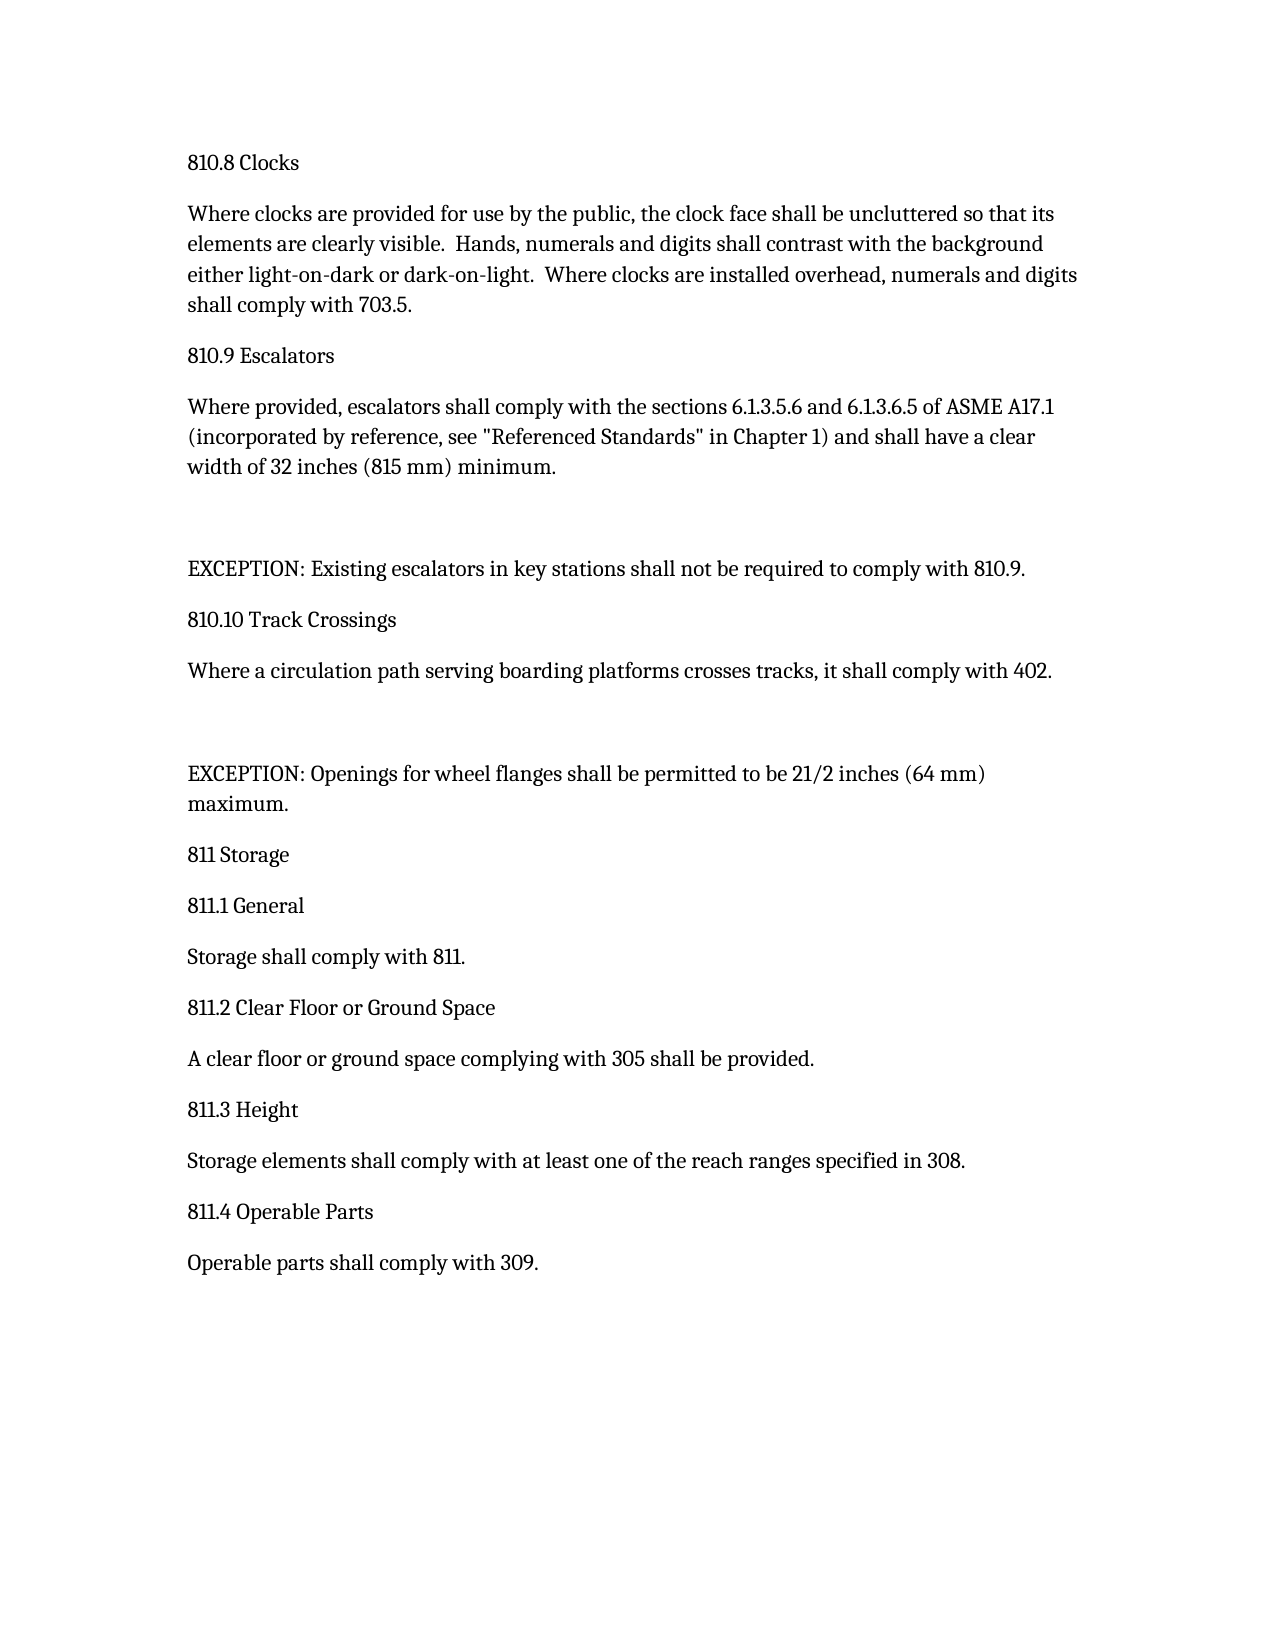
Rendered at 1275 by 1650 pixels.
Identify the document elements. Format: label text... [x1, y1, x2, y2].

text 811.1 General [187, 893, 1087, 919]
text 810.9 Escalators [187, 343, 1087, 369]
text Storage shall comply with 811. [187, 944, 1087, 970]
text 810.10 Track Crossings [187, 607, 1087, 634]
text 811 Storage [187, 842, 1087, 868]
text 810.8 Clocks [187, 150, 1087, 176]
text Where a circulation path serving boarding platforms crosses tracks, it shall comply with 402. [187, 658, 1087, 685]
text EXCEPTION: Existing escalators in key stations shall not be required to comply with 810.9. [187, 556, 1087, 583]
text A clear floor or ground space complying with 305 shall be provided. [187, 1046, 1087, 1072]
text Operable parts shall comply with 309. [187, 1250, 1087, 1276]
text Where provided, escalators shall comply with the sections 6.1.3.5.6 and 6.1.3.6.5 of ASME A17.1 (incorporated by reference, see "Referenced Standards" in Chapter 1) and shall have a clear width of 32 inches (815 mm) minimum. [187, 394, 1087, 481]
text Storage elements shall comply with at least one of the reach ranges specified in 308. [187, 1148, 1087, 1174]
text Where clocks are provided for use by the public, the clock face shall be uncluttered so that its elements are clearly visible. Hands, numerals and digits shall contrast with the background either light-on-dark or dark-on-light. Where clocks are installed overhead, numerals and digits shall comply with 703.5. [187, 201, 1087, 318]
text 811.2 Clear Floor or Ground Space [187, 995, 1087, 1021]
text 811.4 Operable Parts [187, 1199, 1087, 1225]
text 811.3 Height [187, 1097, 1087, 1123]
text EXCEPTION: Openings for wheel flanges shall be permitted to be 21/2 inches (64 mm) maximum. [187, 760, 1087, 817]
